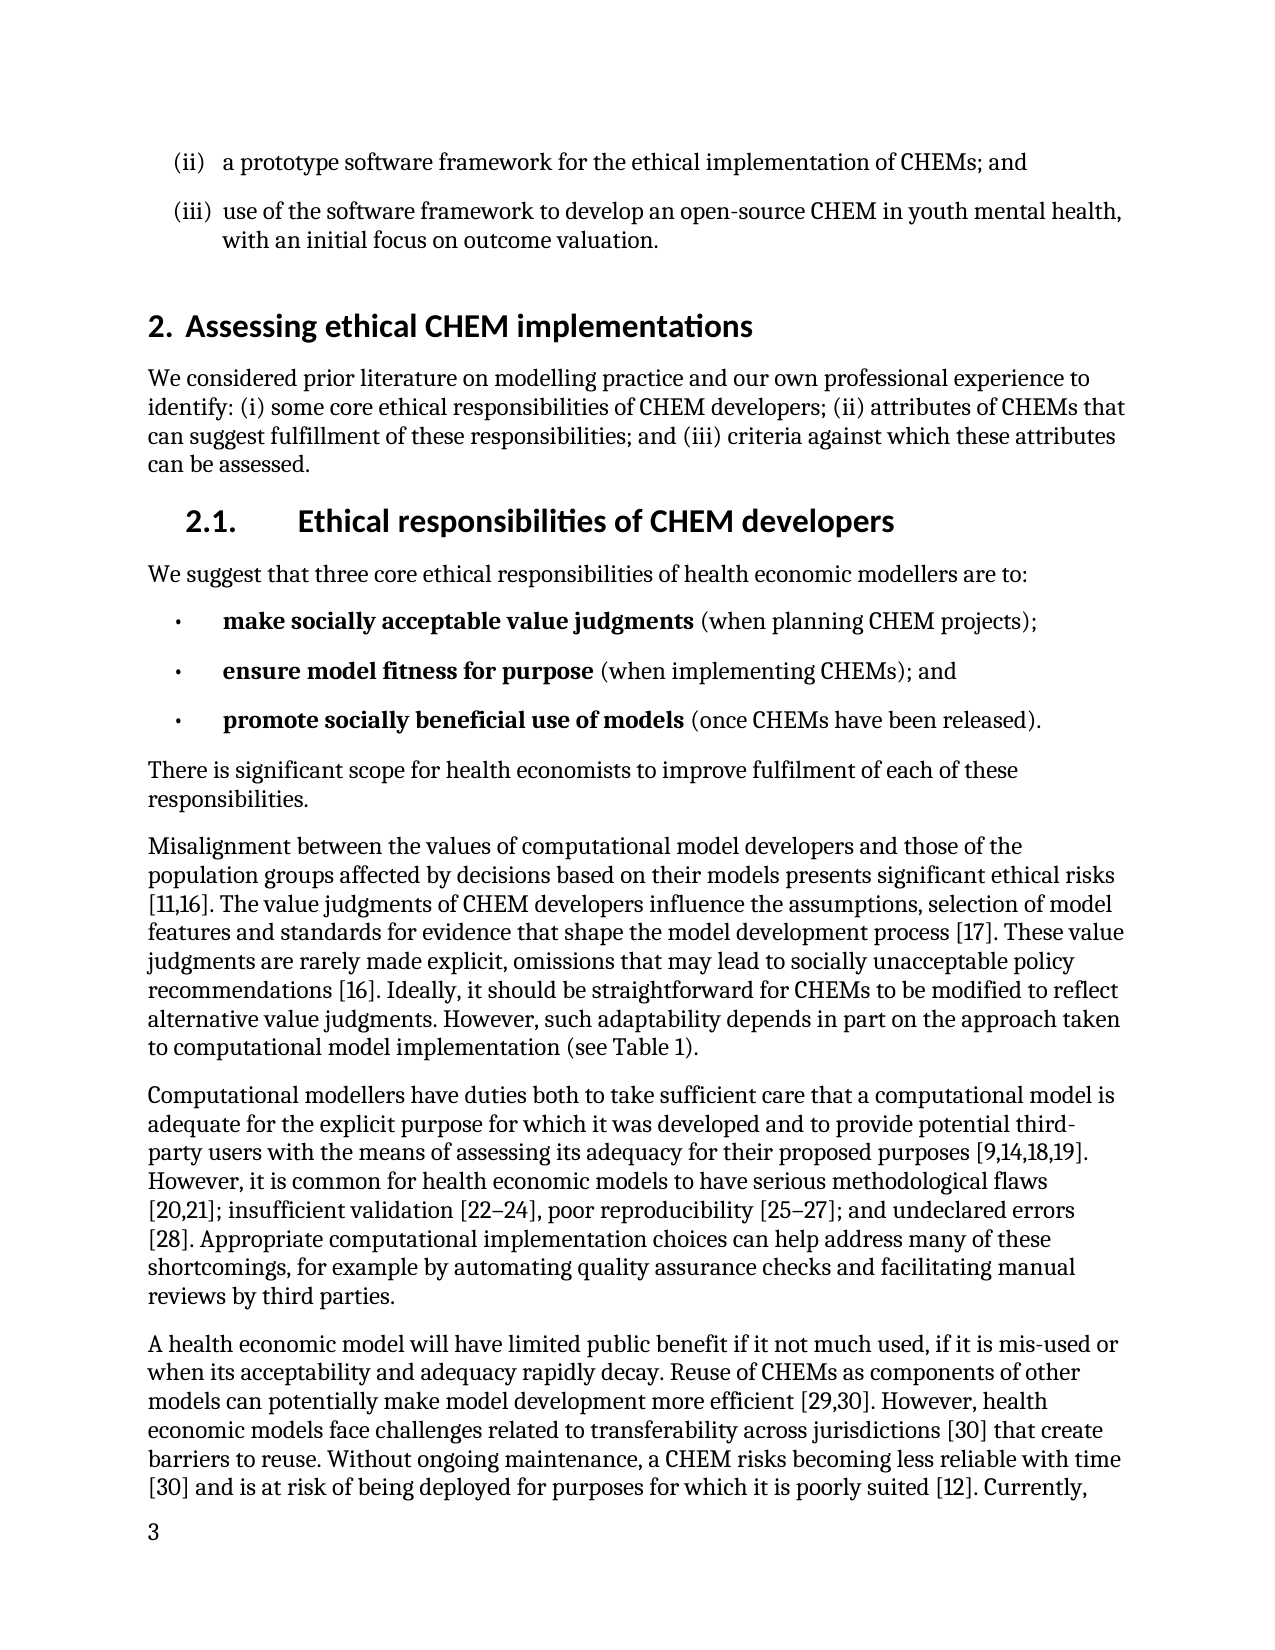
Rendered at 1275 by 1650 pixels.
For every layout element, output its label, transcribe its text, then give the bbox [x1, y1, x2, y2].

subtitle Assessing ethical CHEM implementations [148, 305, 1127, 345]
list ensure model fitness for purpose (when implementing CHEMs); and [173, 657, 1127, 685]
list promote socially beneficial use of models (once CHEMs have been released). [173, 706, 1127, 735]
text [148, 1329, 1127, 1502]
list make socially acceptable value judgments (when planning CHEM projects); [173, 607, 1127, 636]
list a prototype software framework for the ethical implementation of CHEMs; and [173, 148, 1127, 176]
text There is significant scope for health economists to improve fulfilment of each of these responsibilities. [148, 756, 1127, 813]
text Misalignment between the values of computational model developers and those of the population groups affected by decisions based on their models presents significant ethical risks [11,16]. The value judgments of CHEM developers influence the assumptions, selection of model features and standards for evidence that shape the model development process [17]. These value judgments are rarely made explicit, omissions that may lead to socially unacceptable policy recommendations [16]. Ideally, it should be straightforward for CHEMs to be modified to reflect alternative value judgments. However, such adaptability depends in part on the approach taken to computational model implementation (see Table 1). [148, 832, 1127, 1062]
text Computational modellers have duties both to take sufficient care that a computational model is adequate for the explicit purpose for which it was developed and to provide potential third-party users with the means of assessing its adequacy for their proposed purposes [9,14,18,19]. However, it is common for health economic models to have serious methodological flaws [20,21]; insufficient validation [22–24], poor reproducibility [25–27]; and undeclared errors [28]. Appropriate computational implementation choices can help address many of these shortcomings, for example by automating quality assurance checks and facilitating manual reviews by third parties. [148, 1081, 1127, 1311]
subtitle Ethical responsibilities of CHEM developers [185, 500, 1127, 541]
text We suggest that three core ethical responsibilities of health economic modellers are to: [148, 559, 1127, 588]
text We considered prior literature on modelling practice and our own professional experience to identify: (i) some core ethical responsibilities of CHEM developers; (ii) attributes of CHEMs that can suggest fulfillment of these responsibilities; and (iii) criteria against which these attributes can be assessed. [148, 364, 1127, 479]
list use of the software framework to develop an open-source CHEM in youth mental health, with an initial focus on outcome valuation. [173, 197, 1127, 255]
